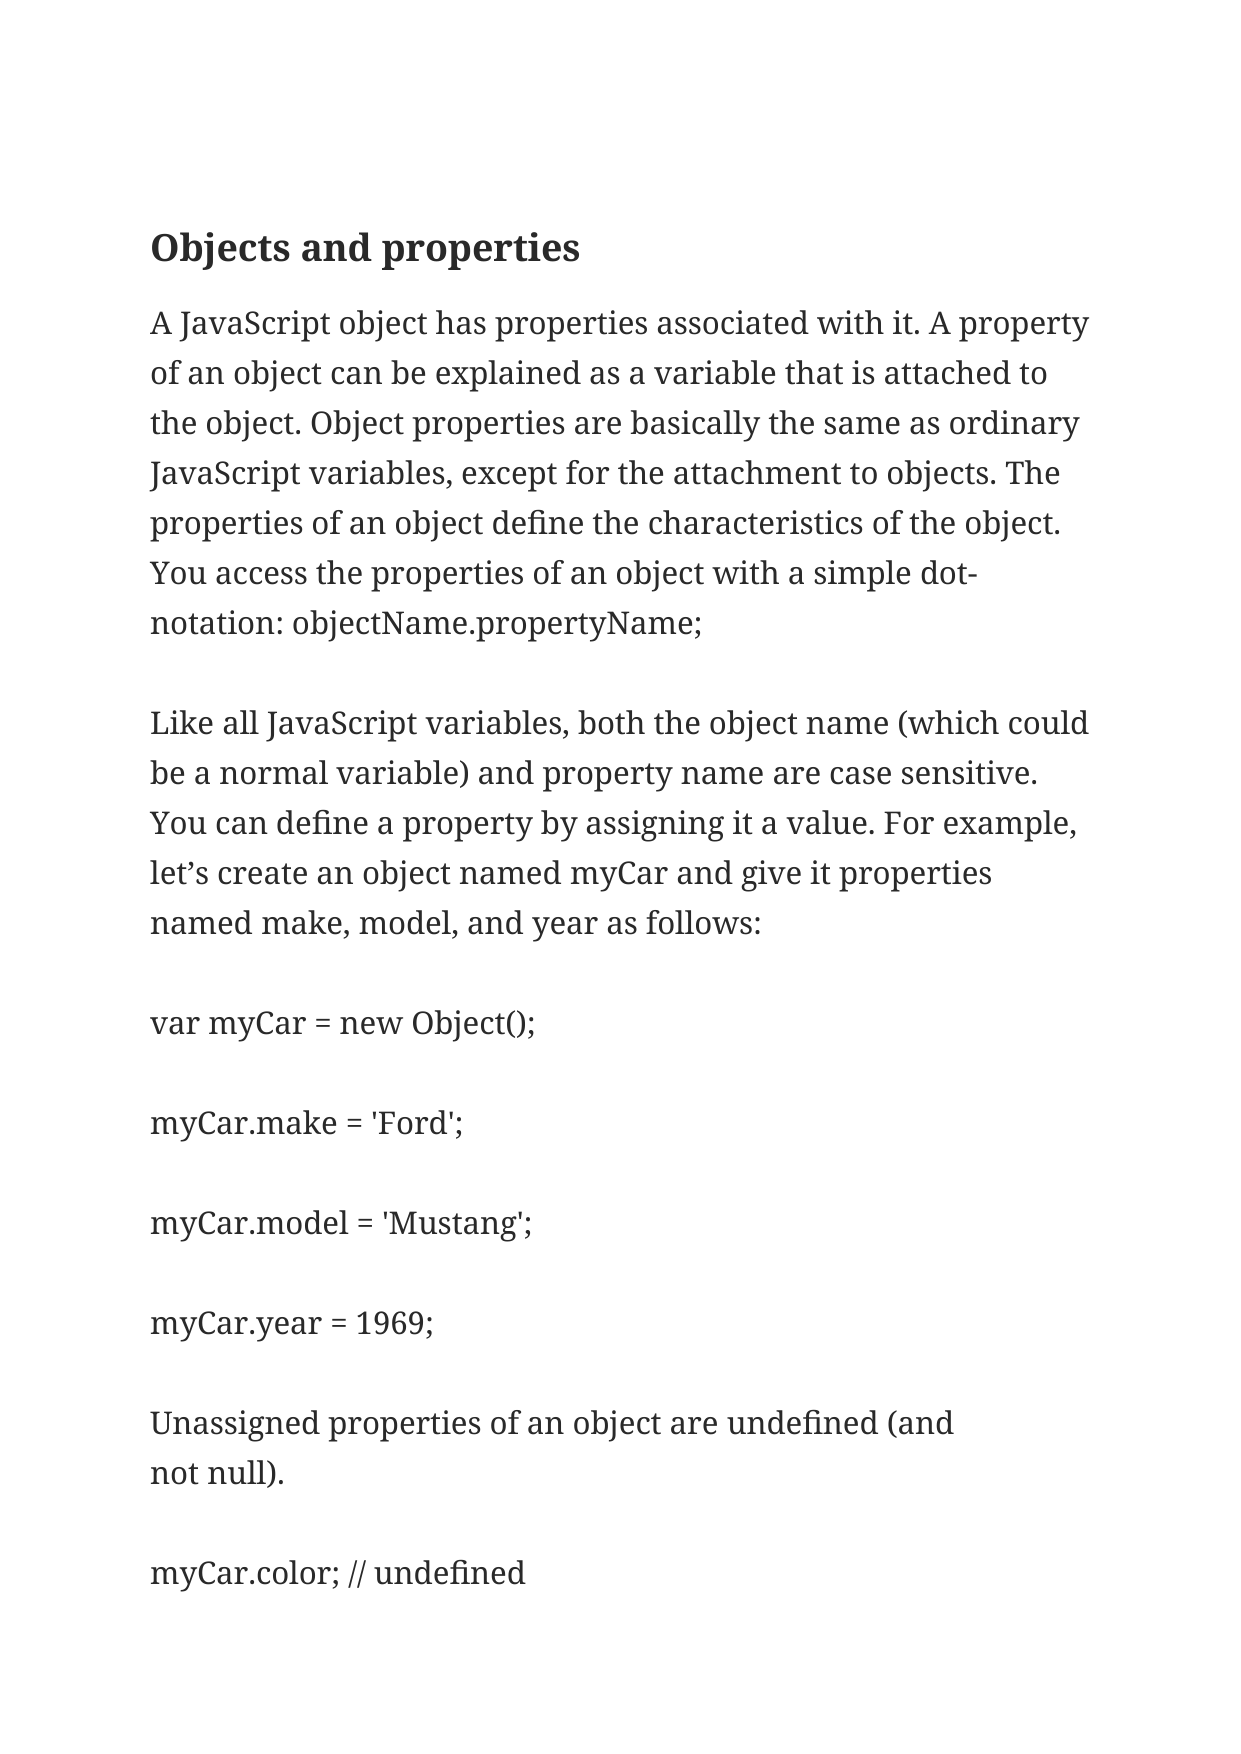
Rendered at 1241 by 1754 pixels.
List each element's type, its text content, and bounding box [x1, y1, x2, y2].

text myCar.make = 'Ford'; [150, 1094, 1090, 1144]
text myCar.model = 'Mustang'; [150, 1194, 1090, 1244]
text var myCar = new Object(); [150, 994, 1090, 1044]
text Objects and properties [150, 221, 1090, 272]
text A JavaScript object has properties associated with it. A property of an object can be explained as a variable that is attached to the object. Object properties are basically the same as ordinary JavaScript variables, except for the attachment to objects. The properties of an object define the characteristics of the object. You access the properties of an object with a simple dot-notation: objectName.propertyName; [150, 294, 1090, 644]
text myCar.color; // undefined [150, 1544, 1090, 1594]
text Like all JavaScript variables, both the object name (which could be a normal variable) and property name are case sensitive. You can define a property by assigning it a value. For example, let’s create an object named myCar and give it properties named make, model, and year as follows: [150, 694, 1090, 944]
text myCar.year = 1969; [150, 1294, 1090, 1344]
text Unassigned properties of an object are undefined (and not null). [150, 1394, 1090, 1494]
